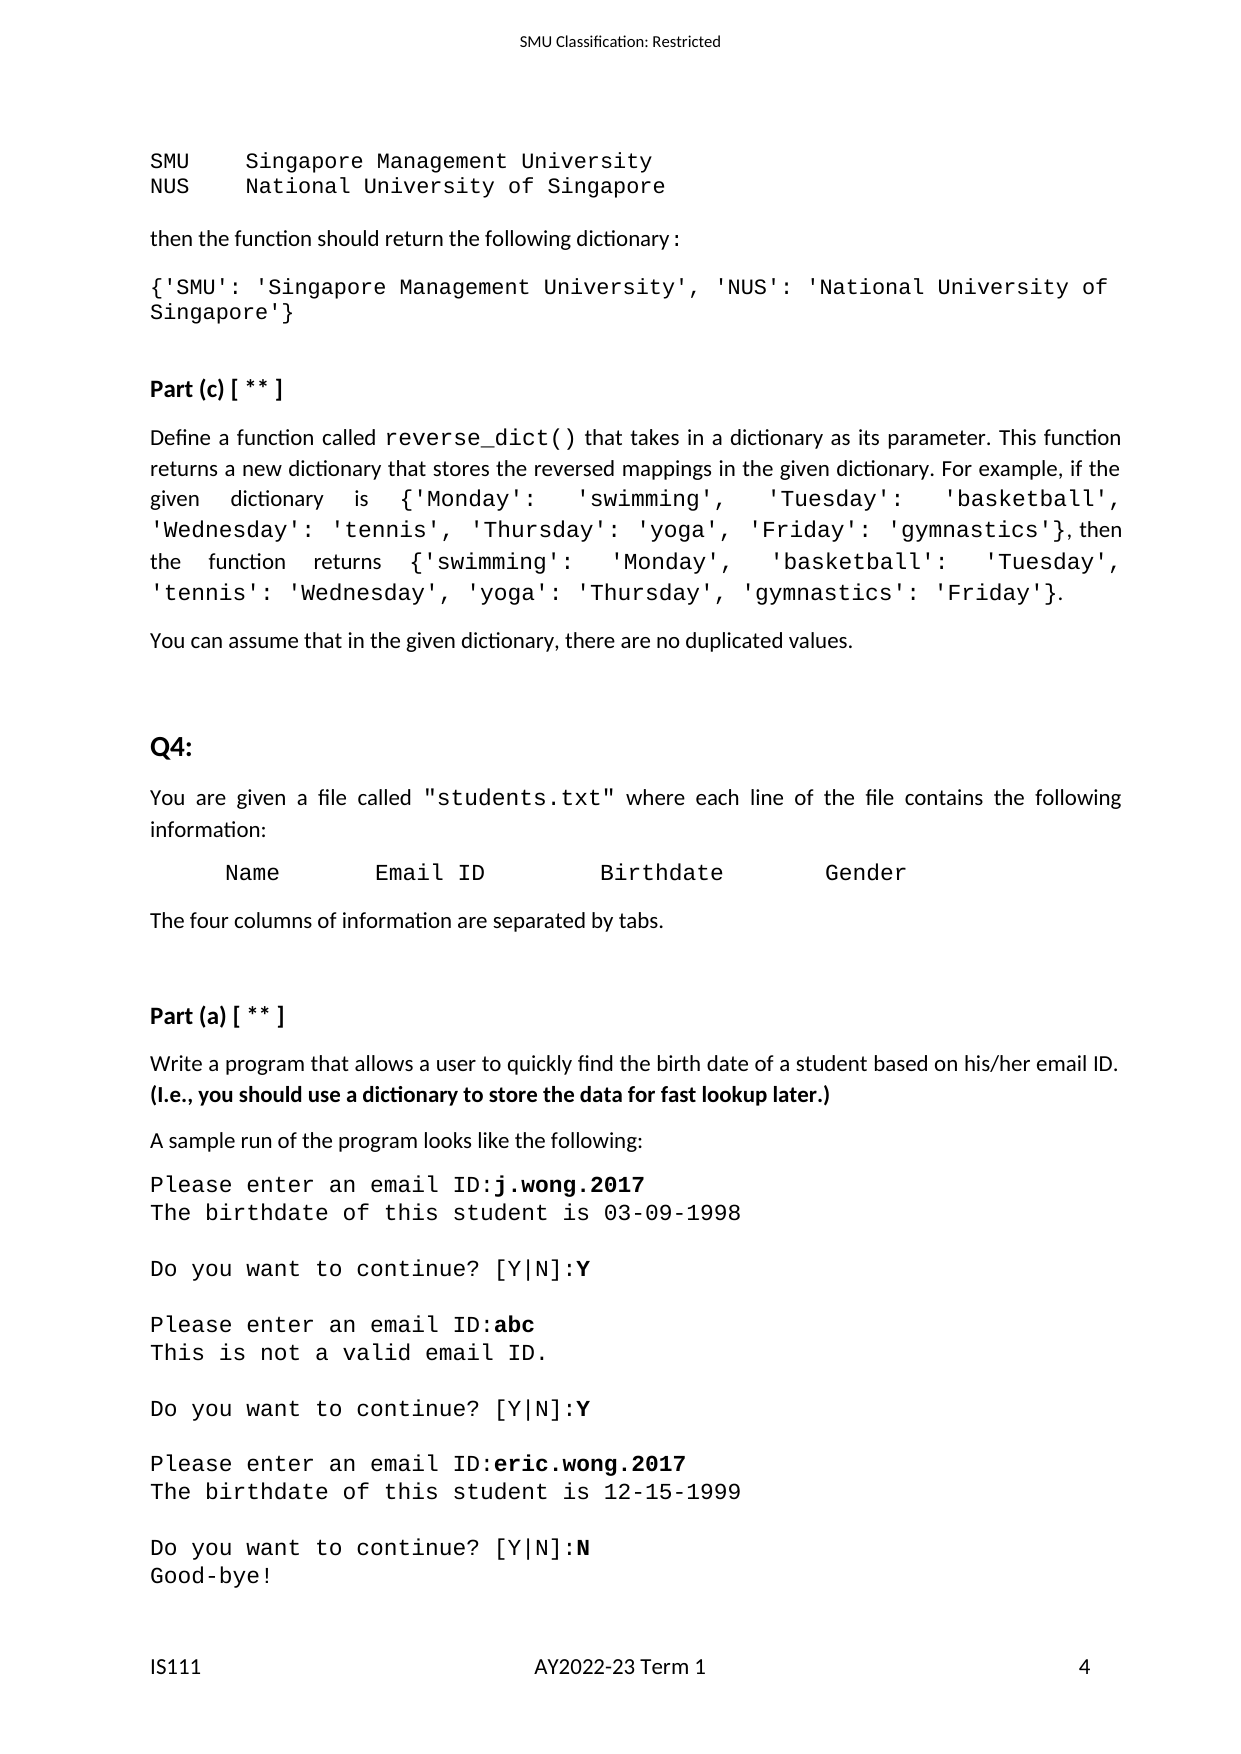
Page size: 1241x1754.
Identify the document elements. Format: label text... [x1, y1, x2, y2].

text You can assume that in the given dictionary, there are no duplicated values. [150, 626, 1122, 654]
text Q4: [150, 728, 1122, 764]
text Part (a) [ ** ] [150, 1000, 1122, 1031]
text Please enter an email ID:j.wong.2017 The birthdate of this student is 03-09-1998 Do you want to continue? [Y|N]:Y Please enter an email ID:abc This is not a valid email ID. Do you want to continue? [Y|N]:Y Please enter an email ID:eric.wong.2017 The birthdate of this student is 12-15-1999 Do you want to continue? [Y|N]:N Good-bye! [150, 1173, 1122, 1590]
text then the function should return the following dictionary: [150, 224, 1122, 253]
text {'SMU': 'Singapore Management University', 'NUS': 'National University of Singapore'} [150, 277, 1122, 326]
text A sample run of the program looks like the following: [150, 1127, 1122, 1155]
text Part (c) [ ** ] [150, 373, 1122, 403]
text SMU Singapore Management University [150, 150, 1122, 175]
text The four columns of information are separated by tabs. [150, 906, 1122, 934]
text You are given a file called "students.txt" where each line of the file contains the following information: [150, 783, 1122, 843]
text NUS National University of Singapore [150, 175, 1122, 199]
text Name Email ID Birthdate Gender [150, 862, 1122, 888]
text Define a function called reverse_dict() that takes in a dictionary as its parameter. This function returns a new dictionary that stores the reversed mappings in the given dictionary. For example, if the given dictionary is {'Monday': 'swimming', 'Tuesday': 'basketball', 'Wednesday': 'tennis', 'Thursday': 'yoga', 'Friday': 'gymnastics'}, then the function returns {'swimming': 'Monday', 'basketball': 'Tuesday', 'tennis': 'Wednesday', 'yoga': 'Thursday', 'gymnastics': 'Friday'}. [150, 423, 1122, 607]
text Write a program that allows a user to quickly find the birth date of a student based on his/her email ID. (I.e., you should use a dictionary to store the data for fast lookup later.) [150, 1049, 1122, 1108]
